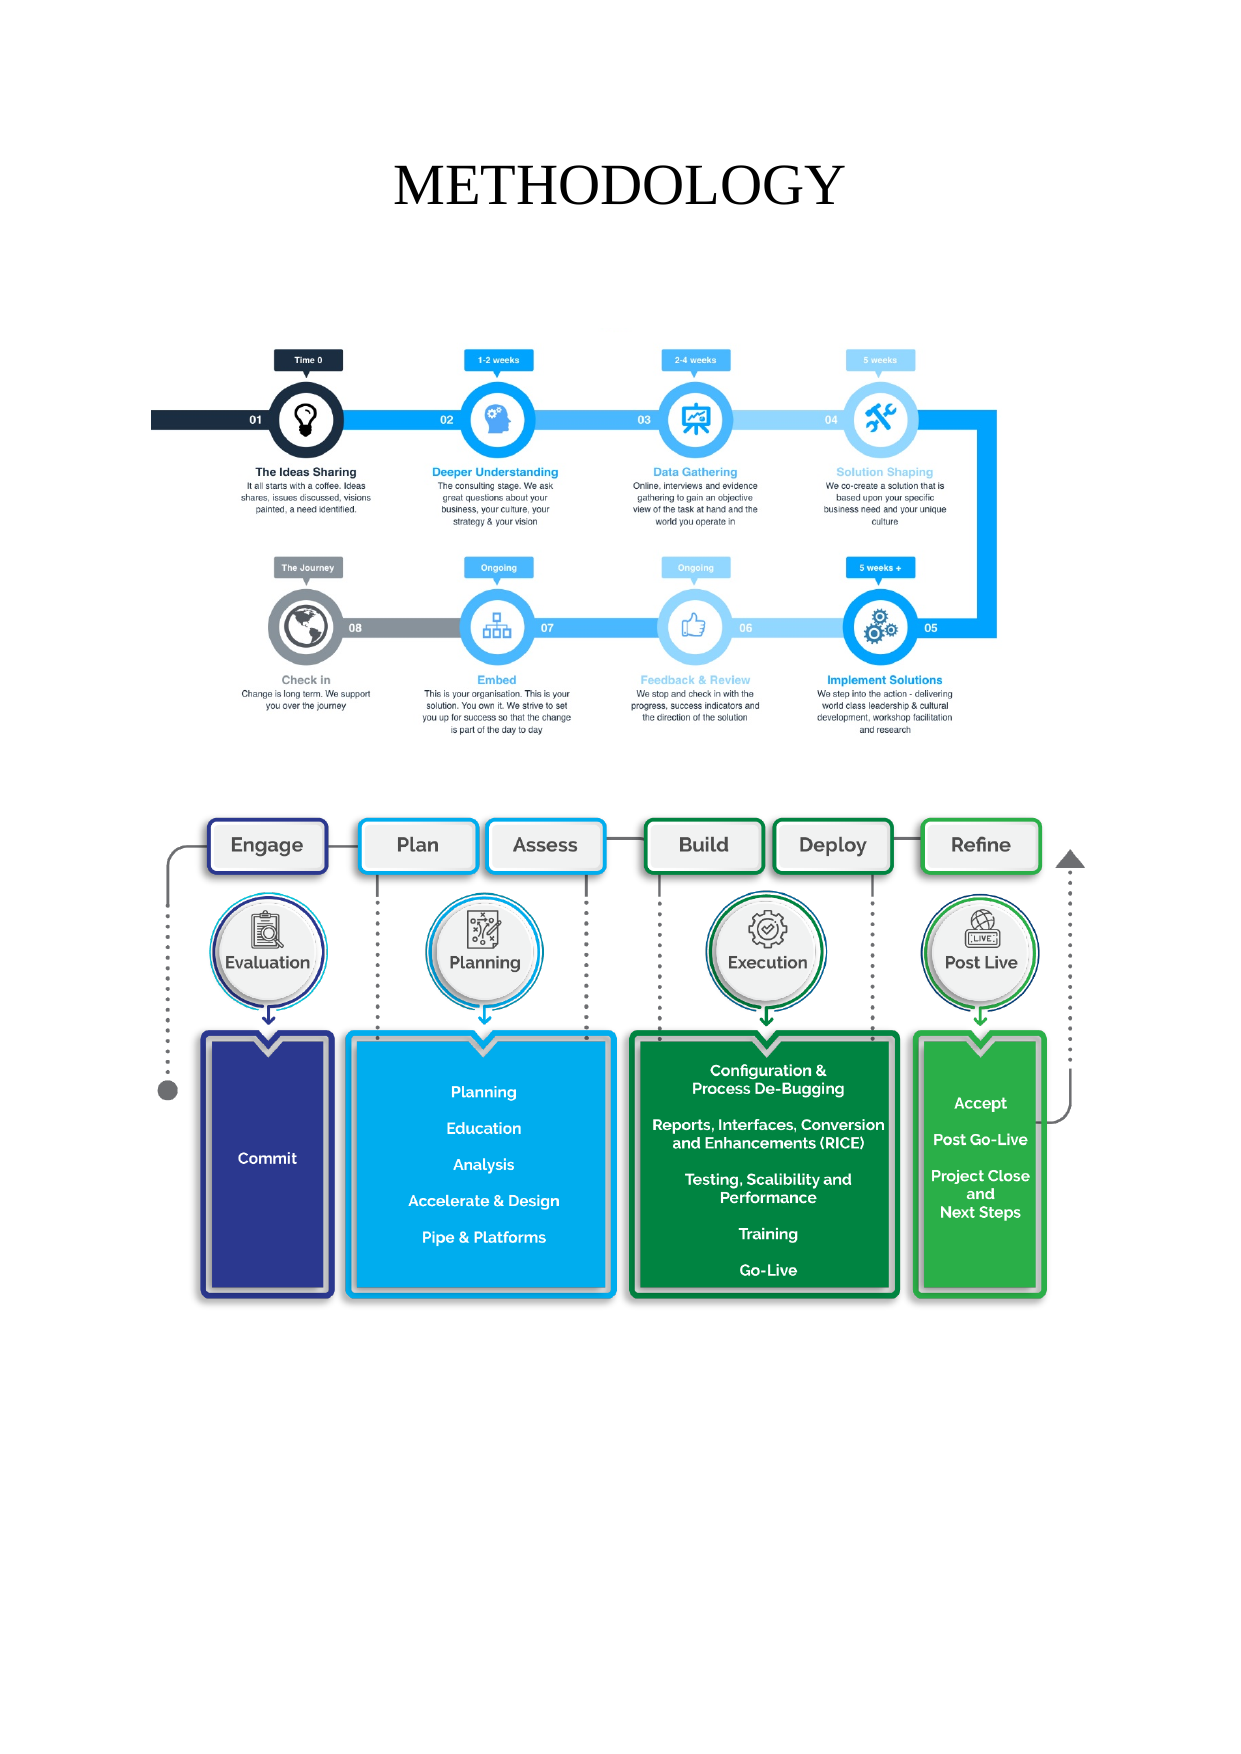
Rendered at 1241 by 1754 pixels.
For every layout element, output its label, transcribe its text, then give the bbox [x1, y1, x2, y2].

picture [151, 328, 1091, 746]
text METHODOLOGY [150, 150, 1090, 217]
picture [150, 811, 1091, 1311]
